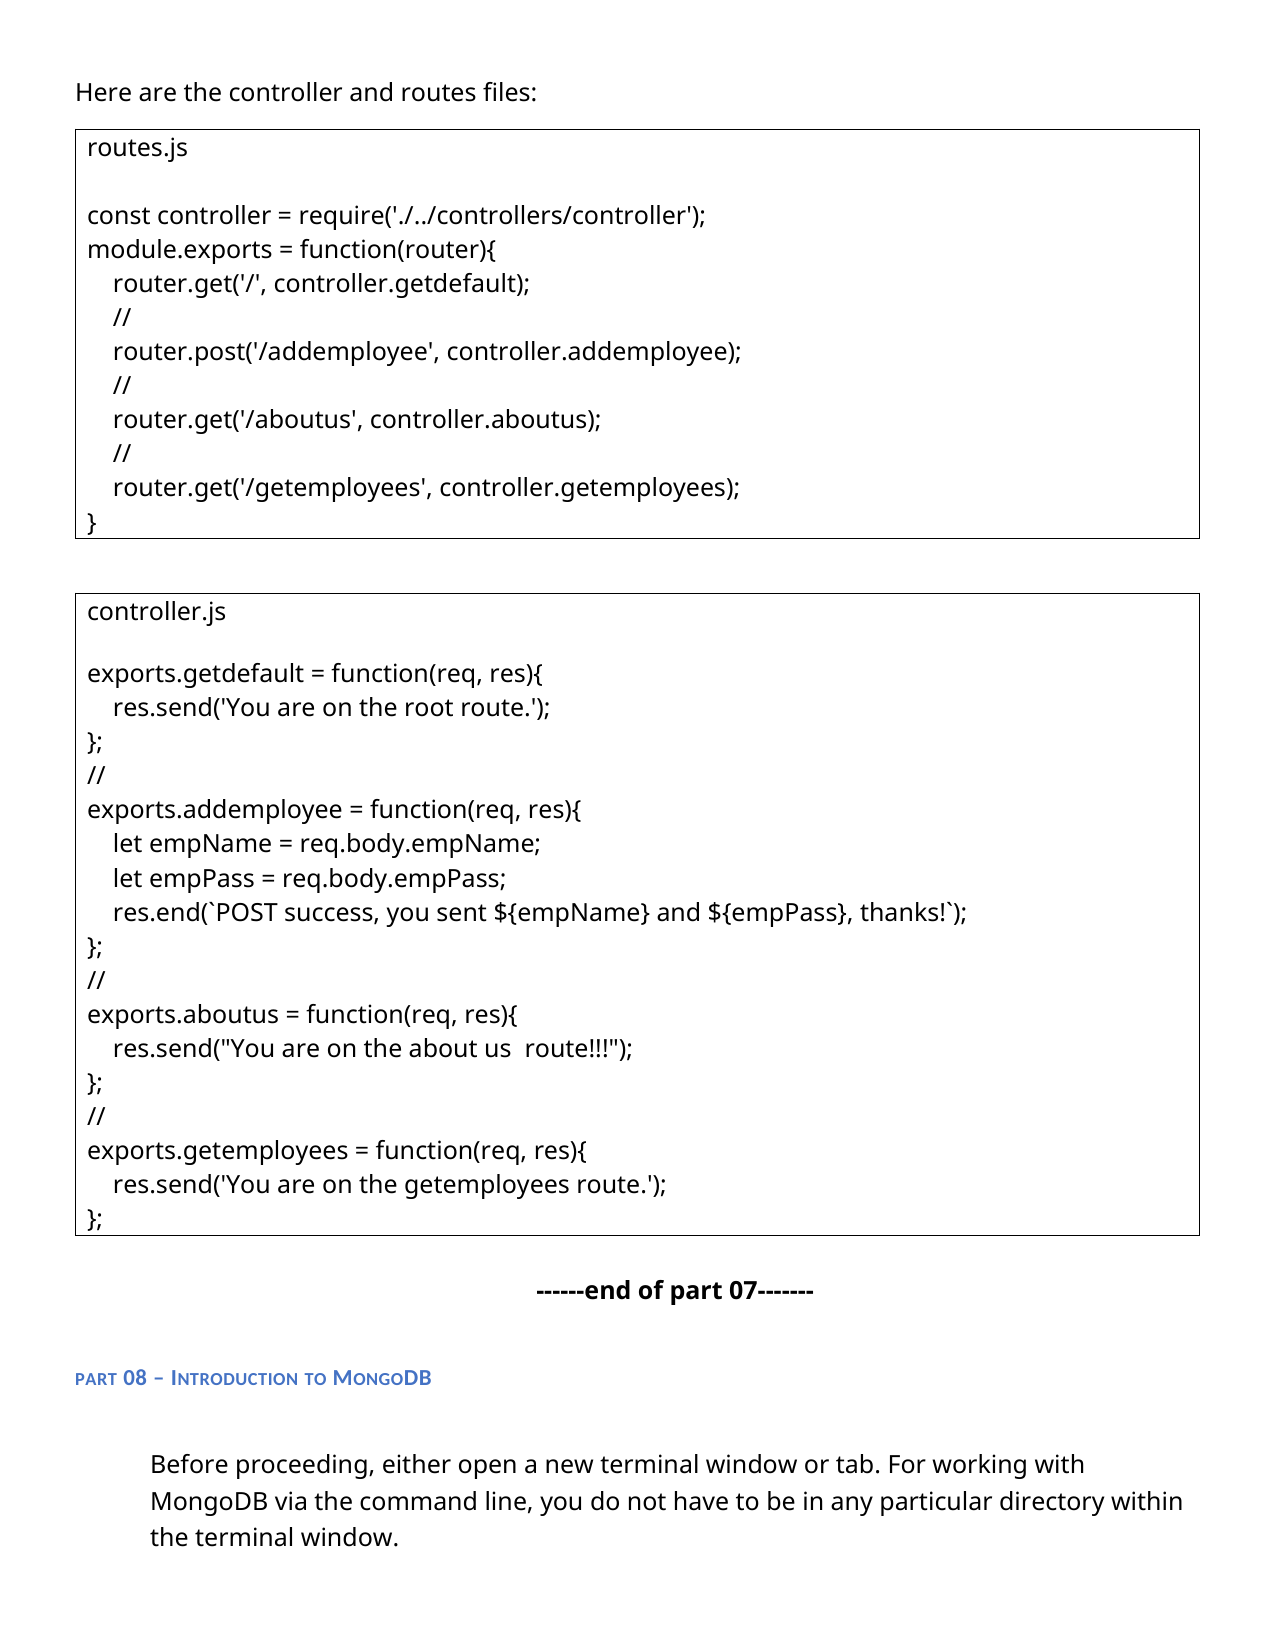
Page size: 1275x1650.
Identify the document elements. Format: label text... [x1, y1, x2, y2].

table_header controller.js exports.getdefault = function(req, res){ res.send('You are on the root route.'); }; // exports.addemployee = function(req, res){ let empName = req.body.empName; let empPass = req.body.empPass; res.end(`POST success, you sent ${empName} and ${empPass}, thanks!`); }; // exports.aboutus = function(req, res){ res.send("You are on the about us route!!!"); }; // exports.getemployees = function(req, res){ res.send('You are on the getemployees route.'); }; [76, 594, 1199, 1235]
subtitle part 08 – Introduction to MongoDB [75, 1363, 1200, 1391]
list Before proceeding, either open a new terminal window or tab. For working with MongoDB via the command line, you do not have to be in any particular directory within the terminal window. [150, 1447, 1200, 1554]
list ------end of part 07------- [150, 1273, 1200, 1307]
text Here are the controller and routes files: [75, 75, 1200, 109]
table_header routes.js const controller = require('./../controllers/controller'); module.exports = function(router){ router.get('/', controller.getdefault); // router.post('/addemployee', controller.addemployee); // router.get('/aboutus', controller.aboutus); // router.get('/getemployees', controller.getemployees); } [76, 130, 1199, 538]
